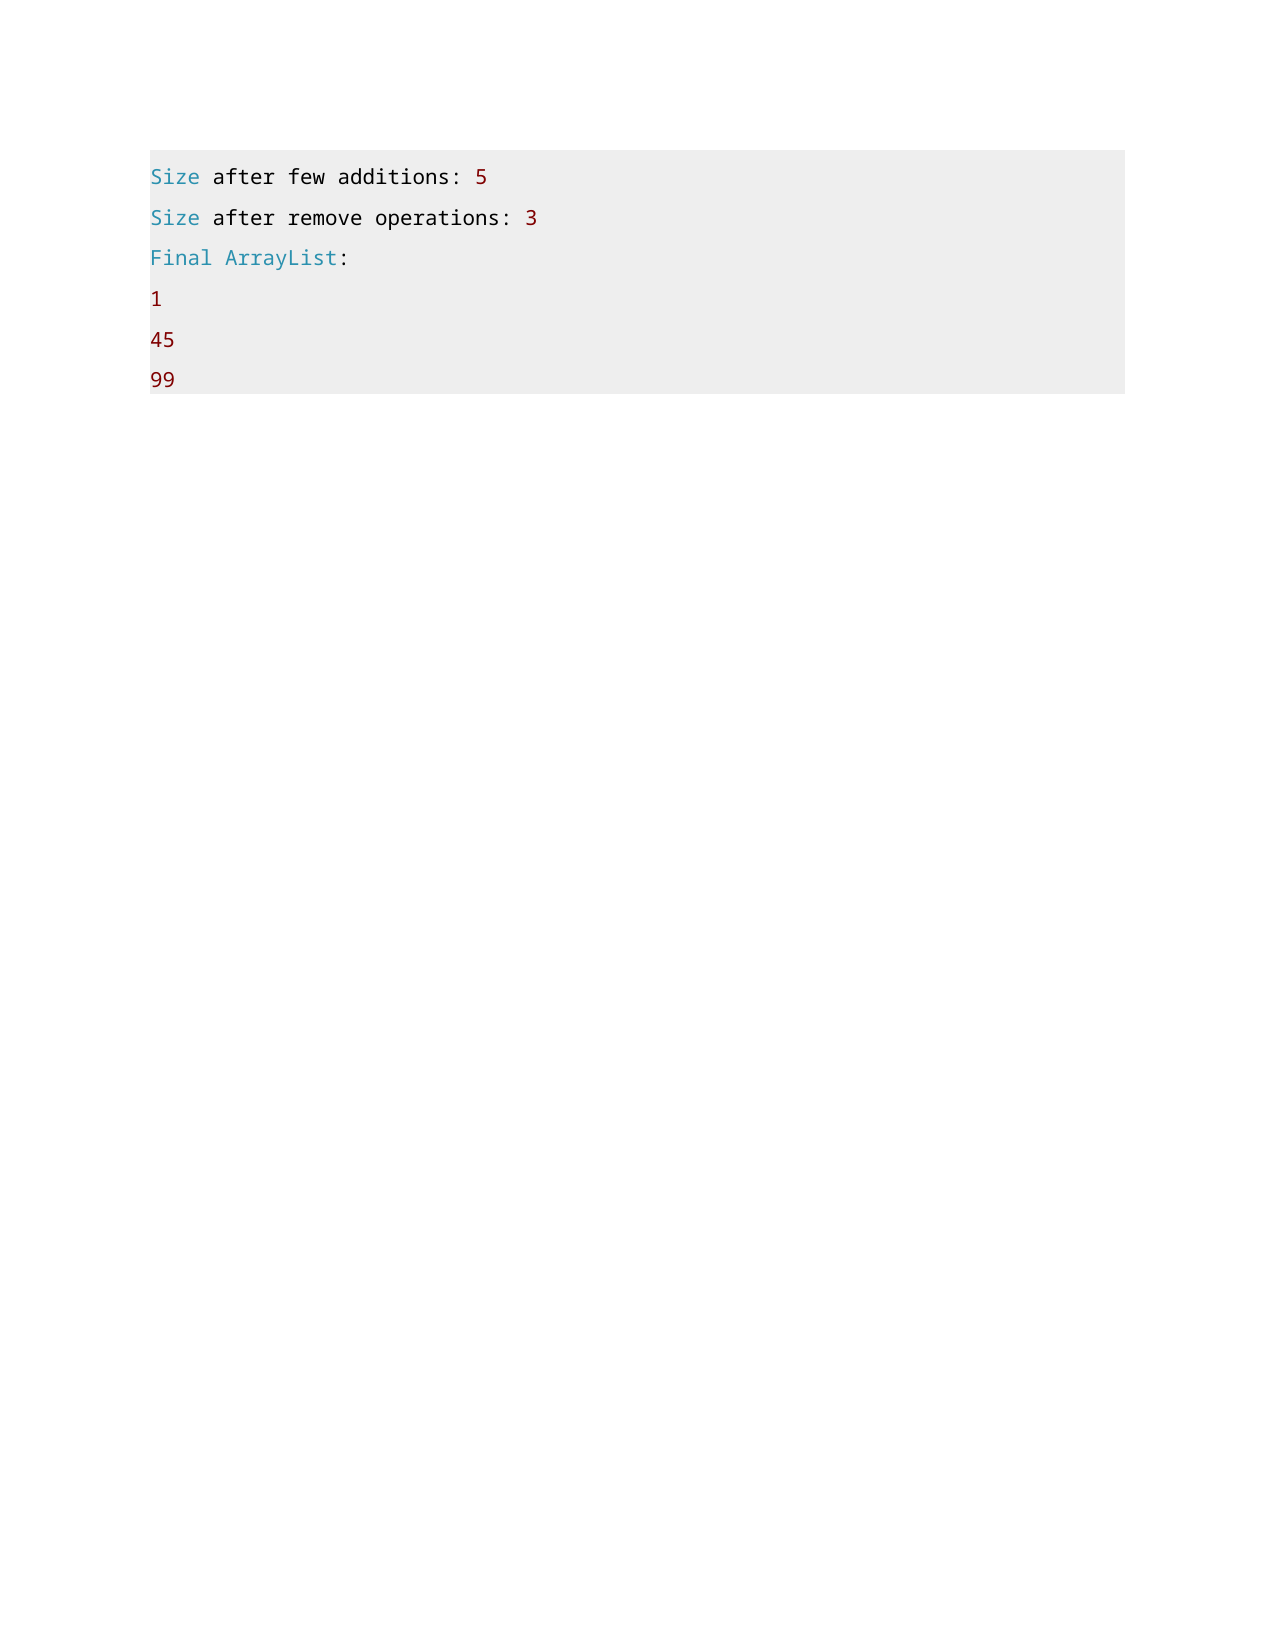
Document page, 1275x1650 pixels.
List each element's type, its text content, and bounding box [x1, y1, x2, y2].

text Size after few additions: 5 [150, 150, 1125, 191]
text Size after remove operations: 3 [150, 191, 1125, 231]
text 45 [150, 312, 1125, 353]
text Final ArrayList: [150, 231, 1125, 272]
text 1 [150, 272, 1125, 312]
text 99 [150, 353, 1125, 394]
